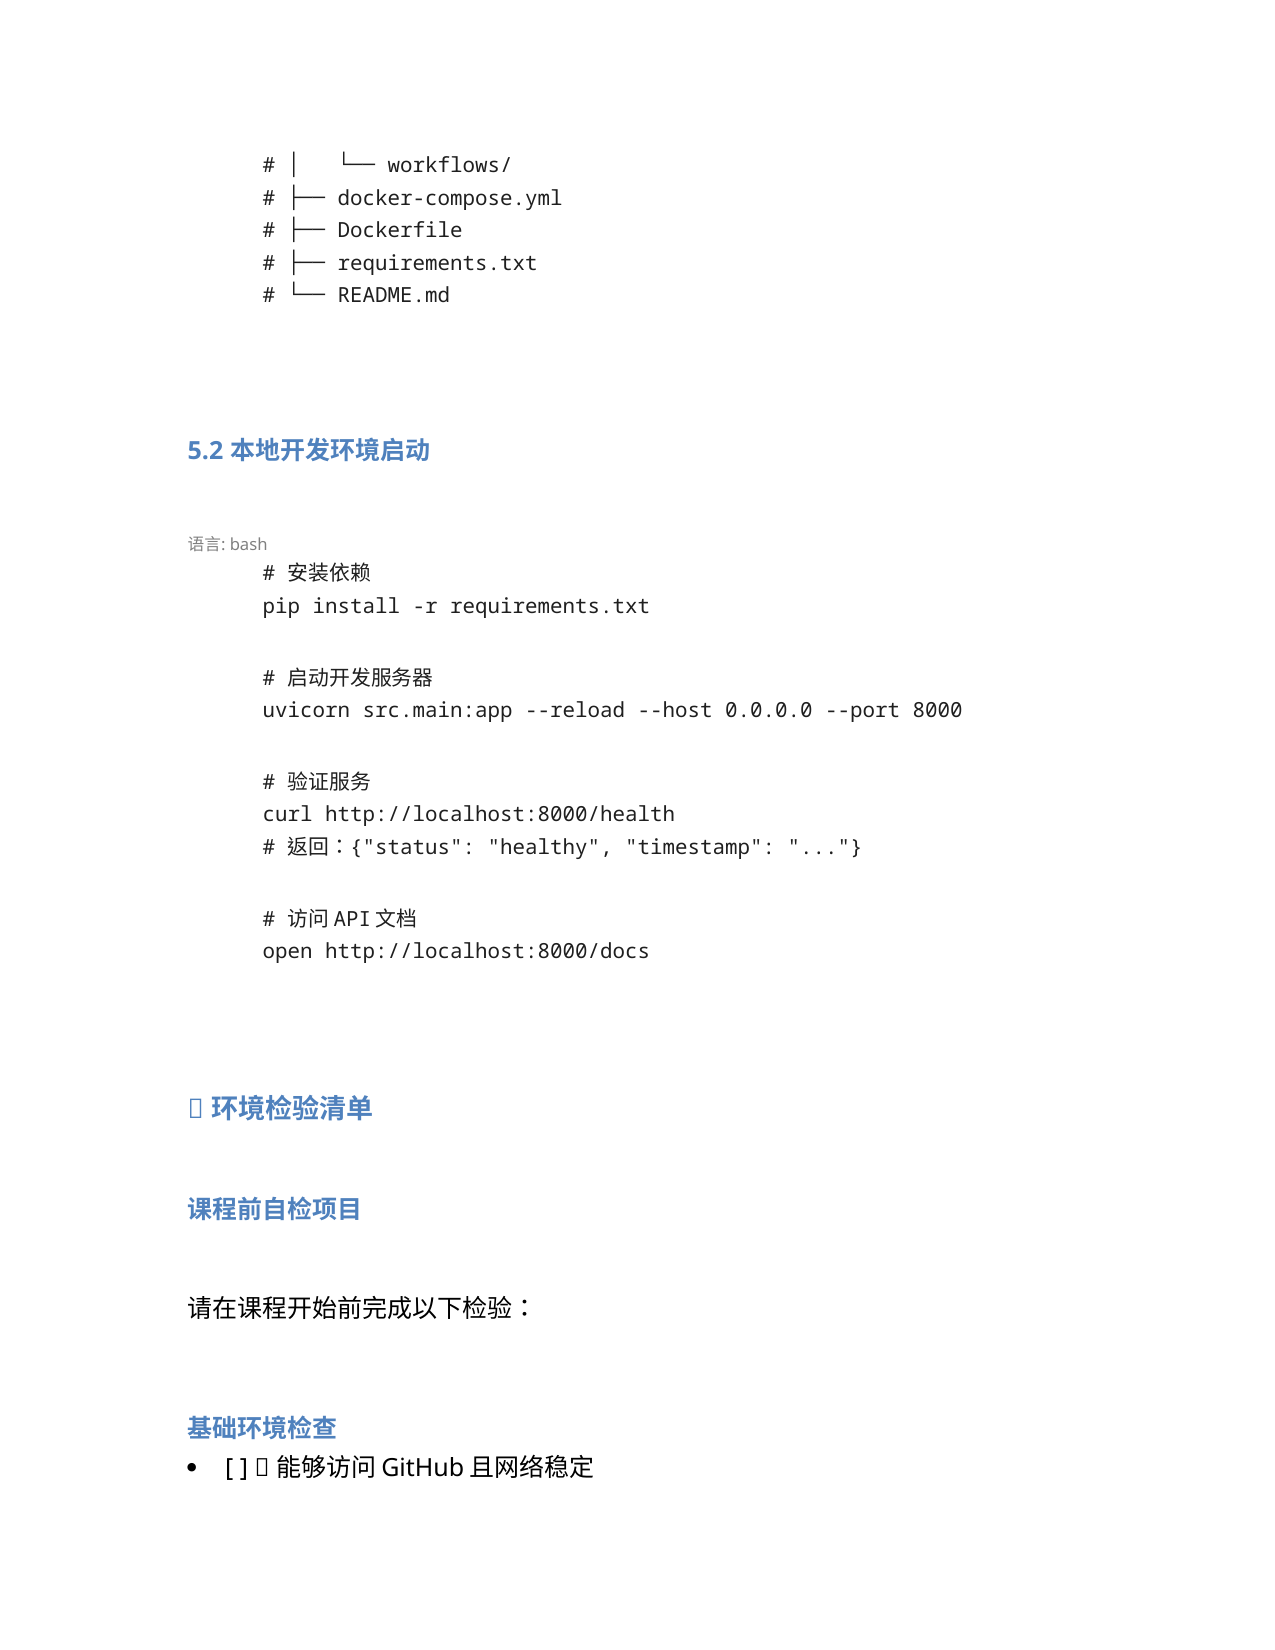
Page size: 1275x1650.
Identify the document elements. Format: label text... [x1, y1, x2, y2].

text 语言: bash [187, 532, 1087, 555]
text # 访问API文档 [262, 904, 1087, 932]
text # ├── Dockerfile [262, 215, 1087, 244]
text # └── README.md [262, 280, 1087, 309]
text uvicorn src.main:app --reload --host 0.0.0.0 --port 8000 [262, 695, 1087, 724]
subtitle 基础环境检查 [187, 1411, 1087, 1445]
text # 验证服务 [262, 767, 1087, 795]
text # ├── requirements.txt [262, 248, 1087, 276]
text # ├── docker-compose.yml [262, 183, 1087, 211]
subtitle ✅ 环境检验清单 [187, 1089, 1087, 1126]
text # 返回：{"status": "healthy", "timestamp": "..."} [262, 832, 1087, 861]
subtitle 5.2 本地开发环境启动 [187, 433, 1087, 467]
text 请在课程开始前完成以下检验： [187, 1291, 1087, 1325]
text # │ └── workflows/ [262, 150, 1087, 178]
subtitle 课程前自检项目 [187, 1192, 1087, 1226]
list [ ] 🌐 能够访问GitHub且网络稳定 [187, 1450, 1087, 1484]
text open http://localhost:8000/docs [262, 937, 1087, 965]
text # 启动开发服务器 [262, 663, 1087, 691]
text # 安装依赖 [262, 558, 1087, 587]
text curl http://localhost:8000/health [262, 799, 1087, 828]
text pip install -r requirements.txt [262, 591, 1087, 619]
